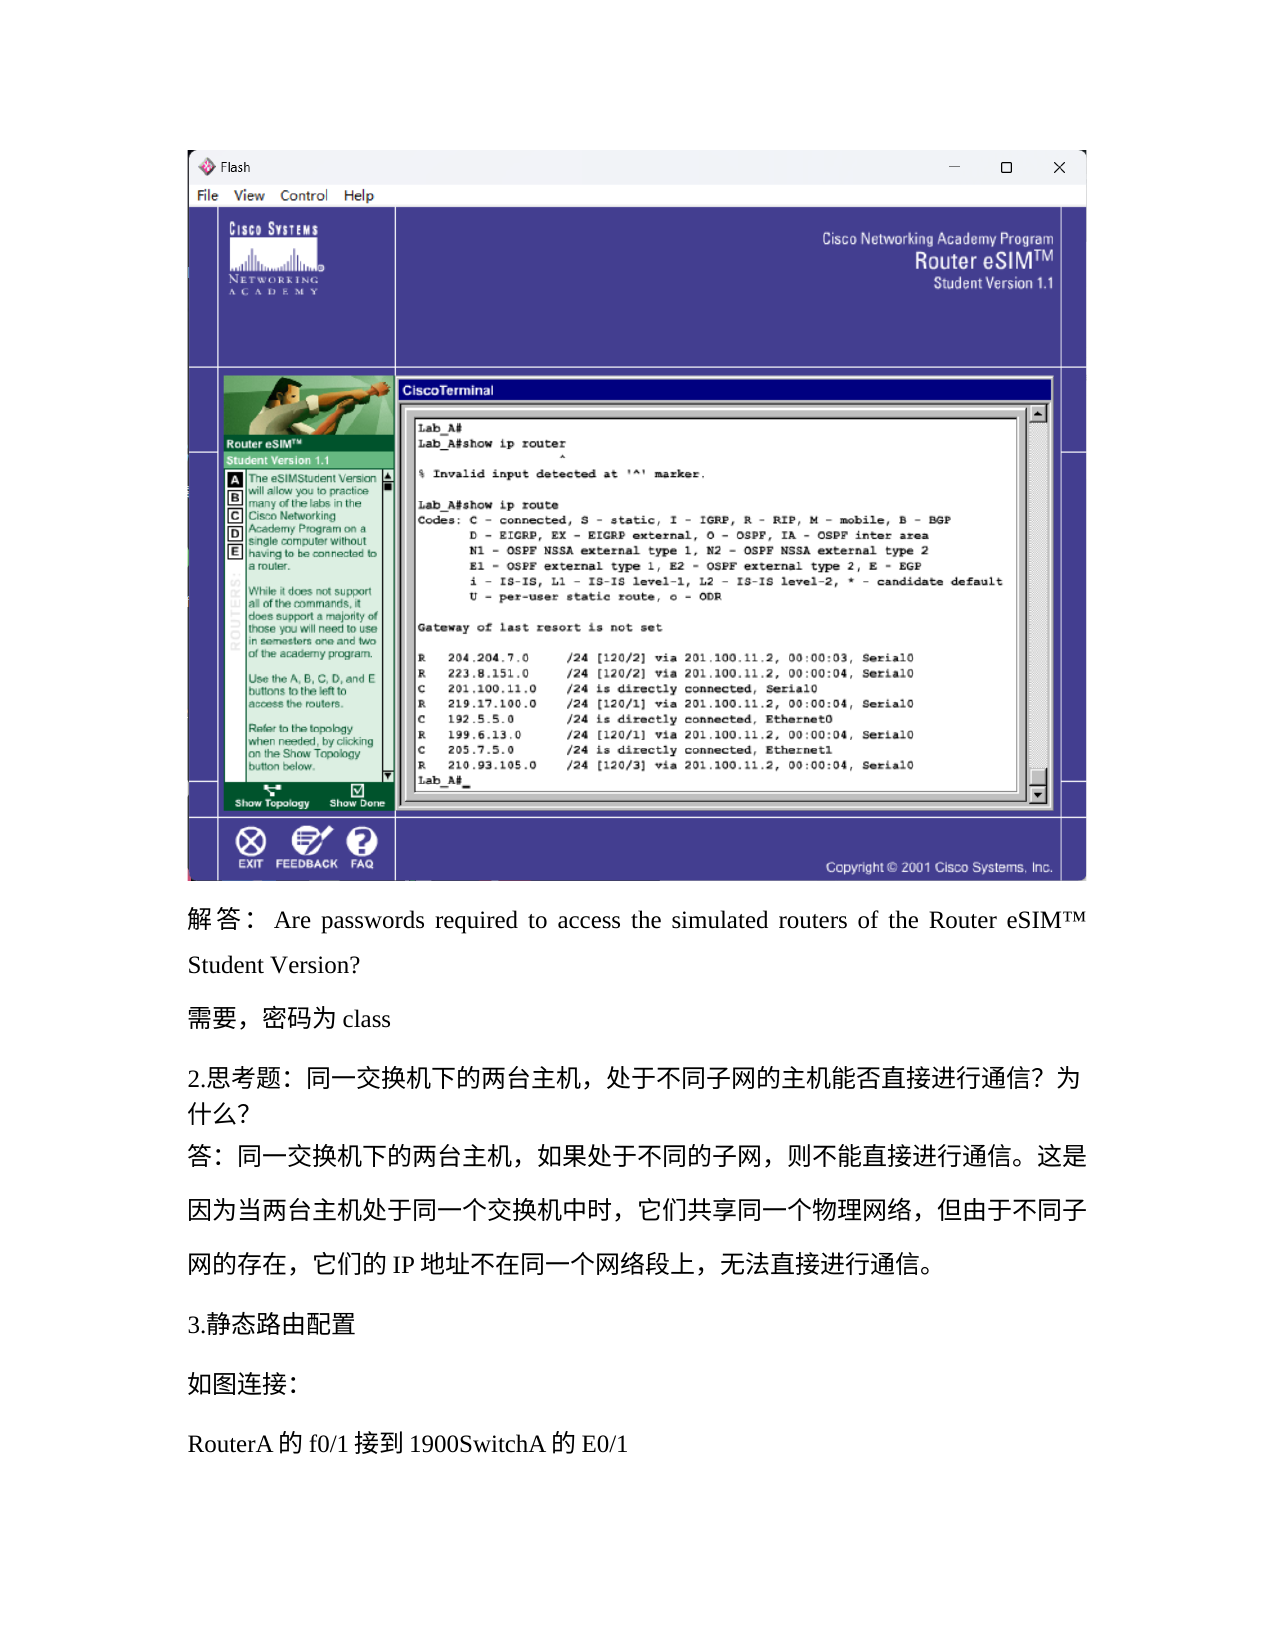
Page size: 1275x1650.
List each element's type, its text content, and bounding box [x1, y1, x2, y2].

list 3.静态路由配置 [187, 1304, 1087, 1341]
list RouterA的f0/1接到1900SwitchA的E0/1 [187, 1424, 1087, 1460]
picture [187, 150, 1087, 881]
list 解答：Are passwords required to access the simulated routers of the Router eSIM™ Student Version? [187, 900, 1087, 979]
text 2.思考题：同一交换机下的两台主机，处于不同子网的主机能否直接进行通信？为什么？ [187, 1058, 1087, 1131]
list 答：同一交换机下的两台主机，如果处于不同的子网，则不能直接进行通信。这是因为当两台主机处于同一个交换机中时，它们共享同一个物理网络，但由于不同子网的存在，它们的IP地址不在同一个网络段上，无法直接进行通信。 [187, 1136, 1087, 1281]
list 如图连接： [187, 1364, 1087, 1400]
list 需要，密码为class [187, 999, 1087, 1035]
